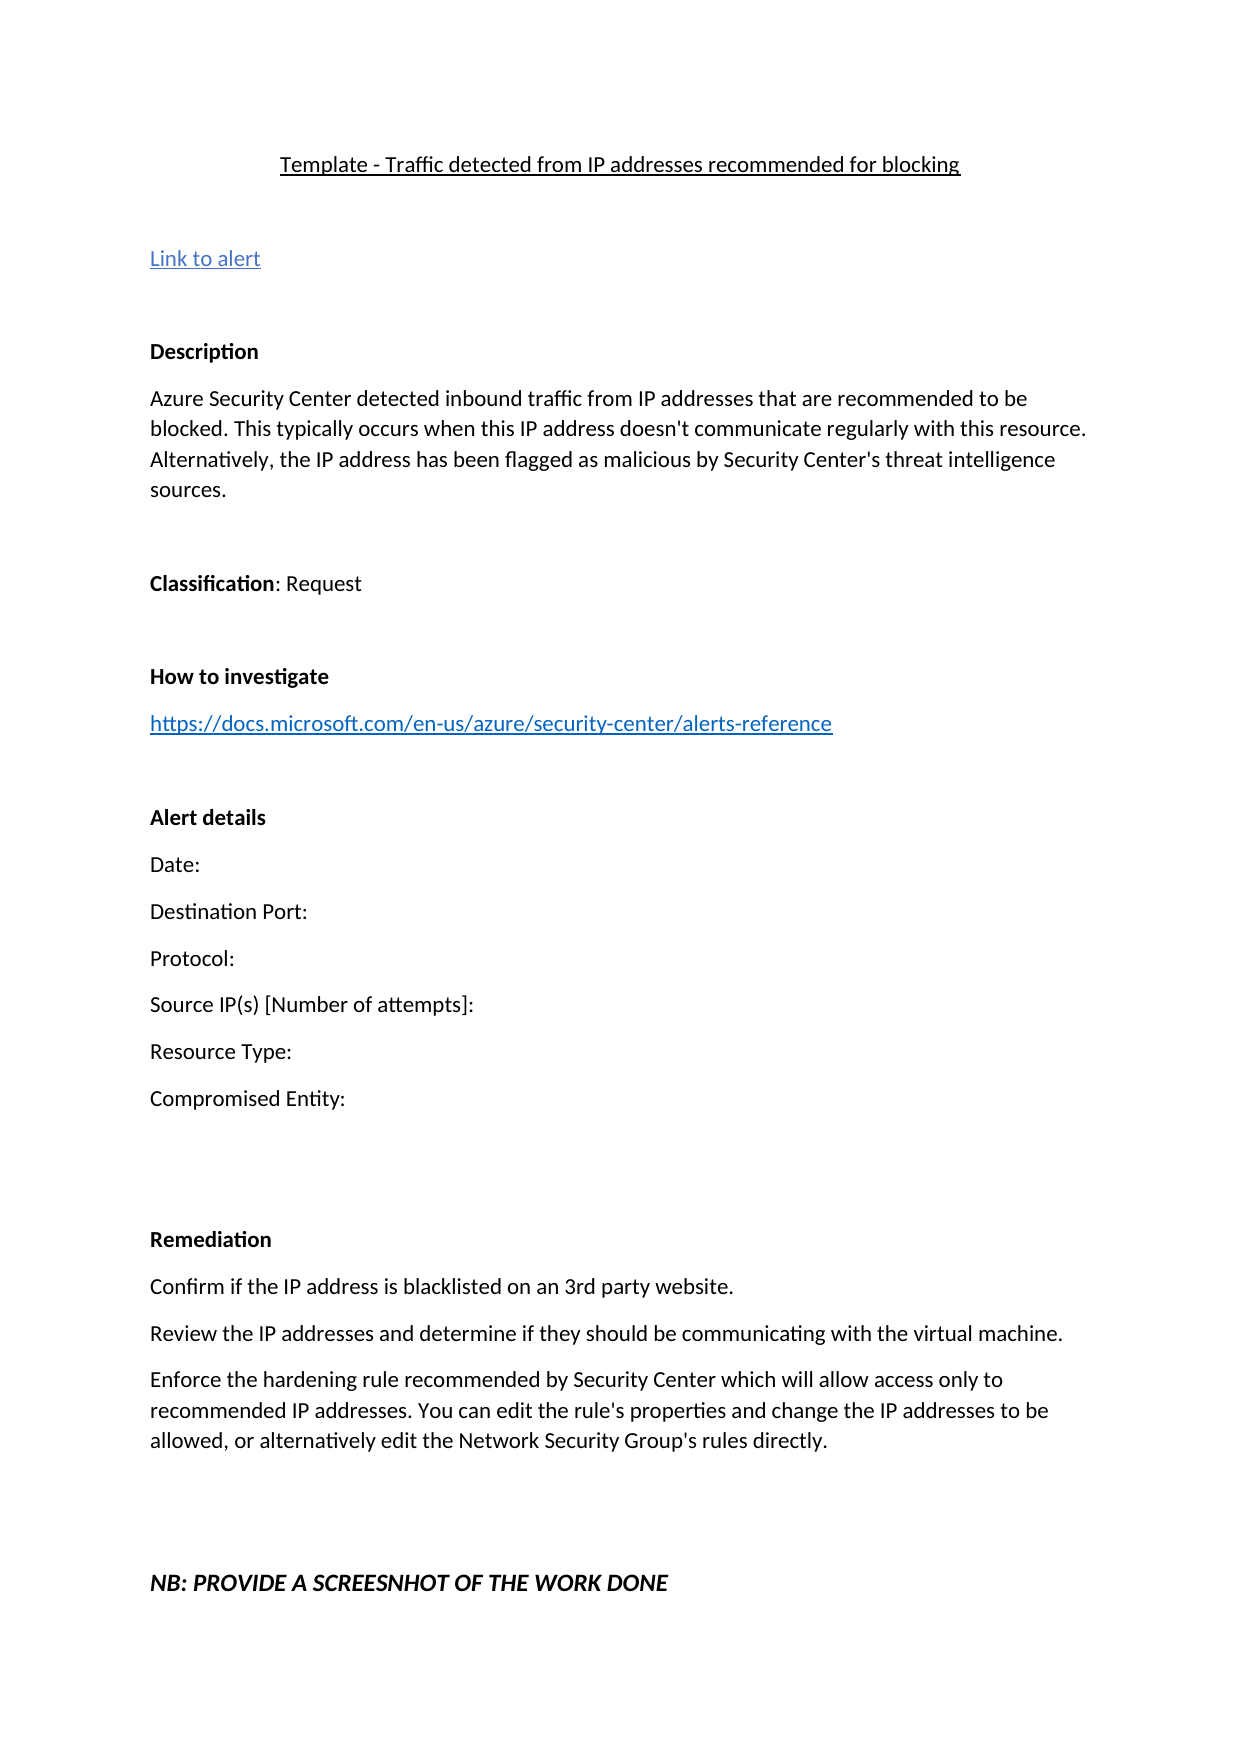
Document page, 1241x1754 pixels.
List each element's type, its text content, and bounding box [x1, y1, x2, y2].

text Azure Security Center detected inbound traffic from IP addresses that are recommended to be blocked. This typically occurs when this IP address doesn't communicate regularly with this resource. Alternatively, the IP address has been flagged as malicious by Security Center's threat intelligence sources. [150, 384, 1090, 503]
text Review the IP addresses and determine if they should be communicating with the virtual machine. [150, 1319, 1090, 1347]
text Link to alert [150, 244, 1090, 272]
text How to investigate [150, 662, 1090, 691]
text Alert details [150, 803, 1090, 831]
text Protocol: [150, 944, 1090, 972]
text Classification: Request [150, 569, 1090, 597]
text Resource Type: [150, 1037, 1090, 1066]
text Compromised Entity: [150, 1084, 1090, 1112]
text Enforce the hardening rule recommended by Security Center which will allow access only to recommended IP addresses. You can edit the rule's properties and change the IP addresses to be allowed, or alternatively edit the Network Security Group's rules directly. [150, 1366, 1090, 1454]
text Date: [150, 850, 1090, 878]
text Remediation [150, 1225, 1090, 1253]
text Description [150, 337, 1090, 366]
text Destination Port: [150, 897, 1090, 925]
text Template - Traffic detected from IP addresses recommended for blocking [150, 150, 1090, 178]
text Source IP(s) [Number of attempts]: [150, 991, 1090, 1019]
text Confirm if the IP address is blacklisted on an 3rd party website. [150, 1272, 1090, 1300]
text https://docs.microsoft.com/en-us/azure/security-center/alerts-reference [150, 709, 1090, 737]
text NB: PROVIDE A SCREESNHOT OF THE WORK DONE [150, 1567, 1090, 1597]
